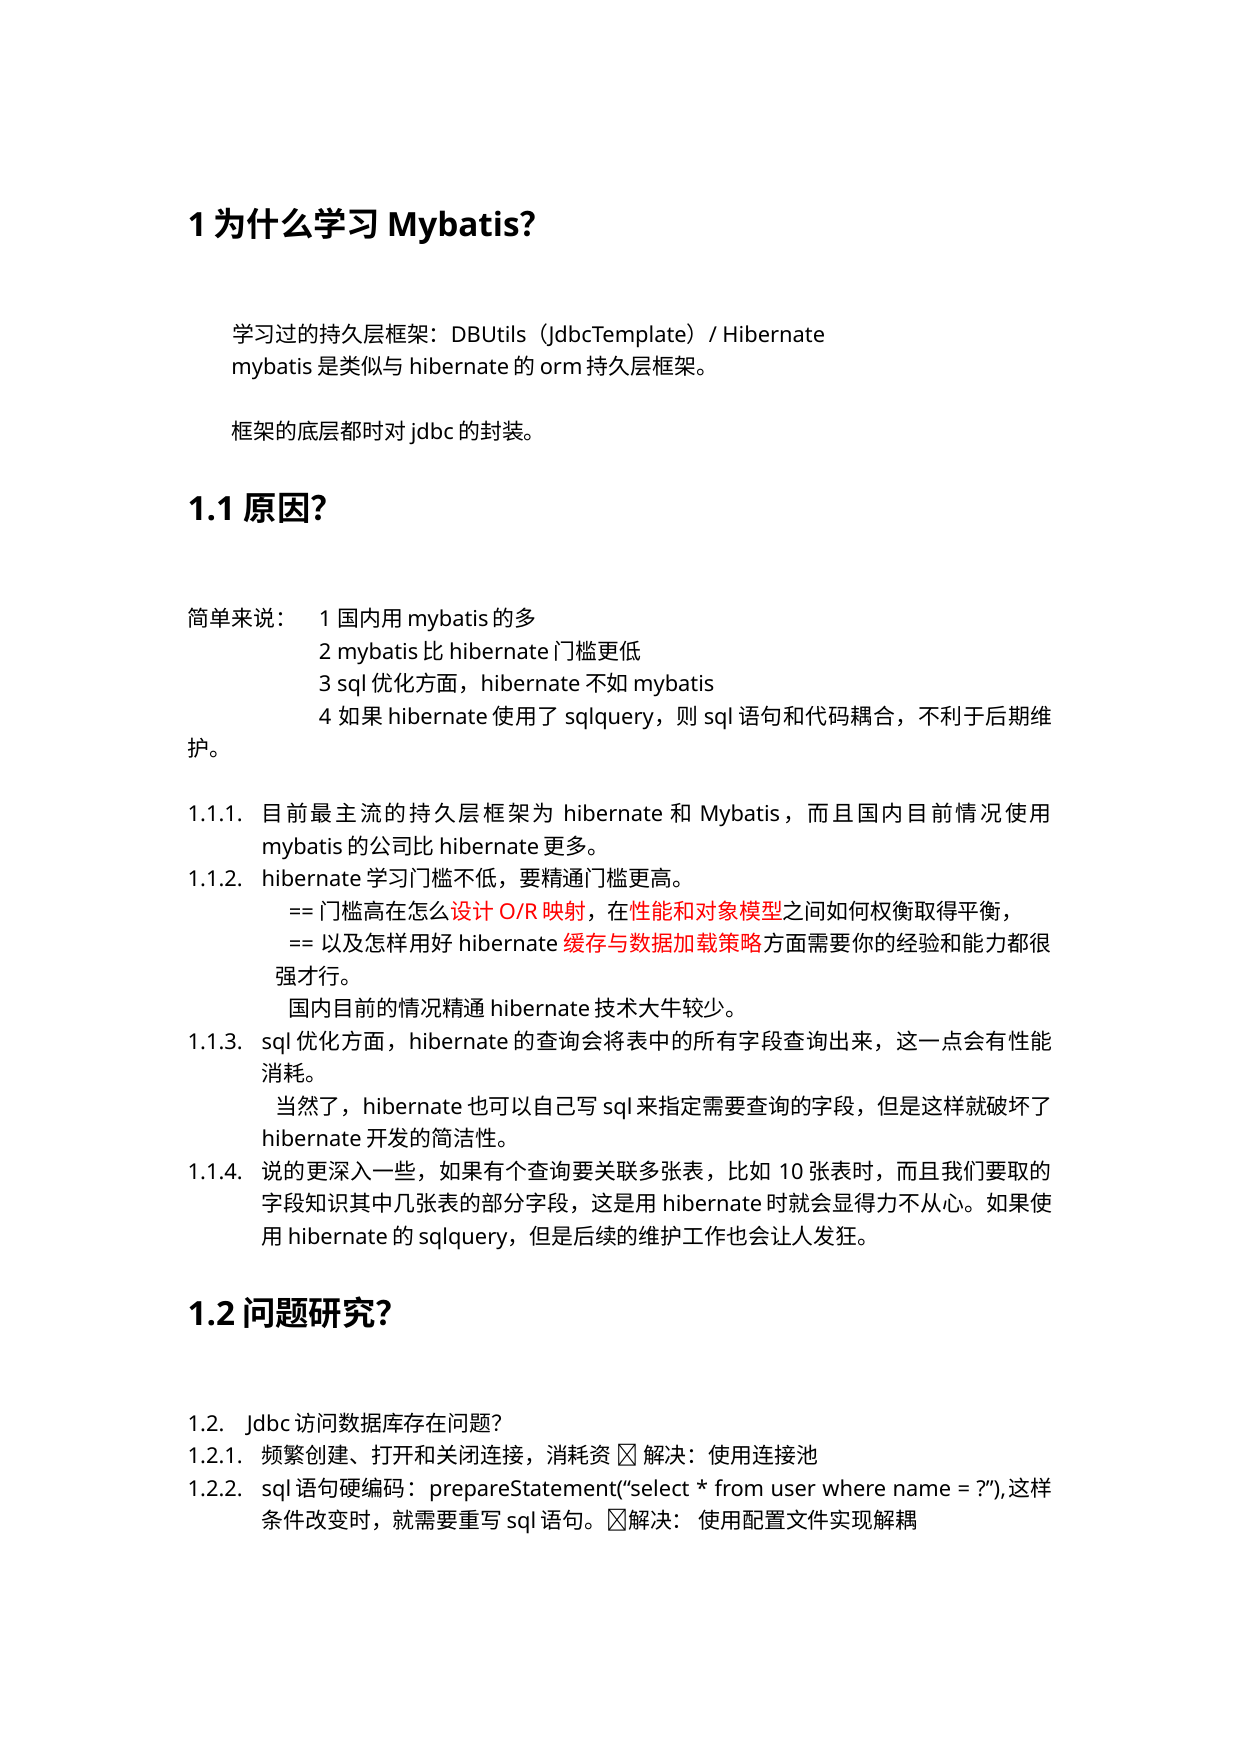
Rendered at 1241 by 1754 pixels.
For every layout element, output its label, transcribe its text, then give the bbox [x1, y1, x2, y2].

list 国内目前的情况精通hibernate技术大牛较少。 [275, 991, 1053, 1023]
list 频繁创建、打开和关闭连接，消耗资 解决：使用连接池 [187, 1438, 1053, 1470]
list 说的更深入一些，如果有个查询要关联多张表，比如10张表时，而且我们要取的字段知识其中几张表的部分字段，这是用hibernate时就会显得力不从心。如果使用hibernate的sqlquery，但是后续的维护工作也会让人发狂。 [187, 1153, 1053, 1251]
list 学习过的持久层框架：DBUtils（JdbcTemplate）/ Hibernate [232, 316, 1053, 349]
text 框架的底层都时对jdbc的封装。 [187, 414, 1053, 446]
text 简单来说： 1 国内用mybatis的多 [187, 601, 1053, 633]
list == 门槛高在怎么设计O/R映射，在性能和对象模型之间如何权衡取得平衡， [275, 893, 1053, 926]
subtitle 1为什么学习Mybatis？ [187, 189, 1053, 254]
text 4 如果hibernate使用了sqlquery，则sql语句和代码耦合，不利于后期维护。 [187, 698, 1053, 763]
list sql语句硬编码 ：prepareStatement(“select * from user where name = ?”),这样条件改变时，就需要重写sql语句。解决： 使用配置文件实现解耦 [187, 1470, 1053, 1535]
subtitle 1.1 原因？ [187, 473, 1053, 538]
list Jdbc访问数据库存在问题？ [187, 1405, 1053, 1438]
text 2 mybatis比hibernate门槛更低 [187, 633, 1053, 666]
list sql优化方面，hibernate的查询会将表中的所有字段查询出来，这一点会有性能消耗。 [187, 1023, 1053, 1088]
list 目前最主流的持久层框架为hibernate和Mybatis，而且国内目前情况使用mybatis的公司比hibernate更多。 [187, 796, 1053, 861]
text mybatis是类似与hibernate的orm持久层框架。 [187, 349, 1053, 381]
list == 以及怎样用好hibernate缓存与数据加载策略方面需要你的经验和能力都很强才行。 [275, 926, 1053, 991]
list hibernate学习门槛不低，要精通门槛更高。 [187, 861, 1053, 893]
list 当然了，hibernate也可以自己写sql来指定需要查询的字段，但是这样就破坏了hibernate开发的简洁性。 [261, 1088, 1053, 1153]
subtitle 1.2问题研究？ [187, 1278, 1053, 1343]
text 3 sql优化方面，hibernate不如mybatis [187, 666, 1053, 698]
